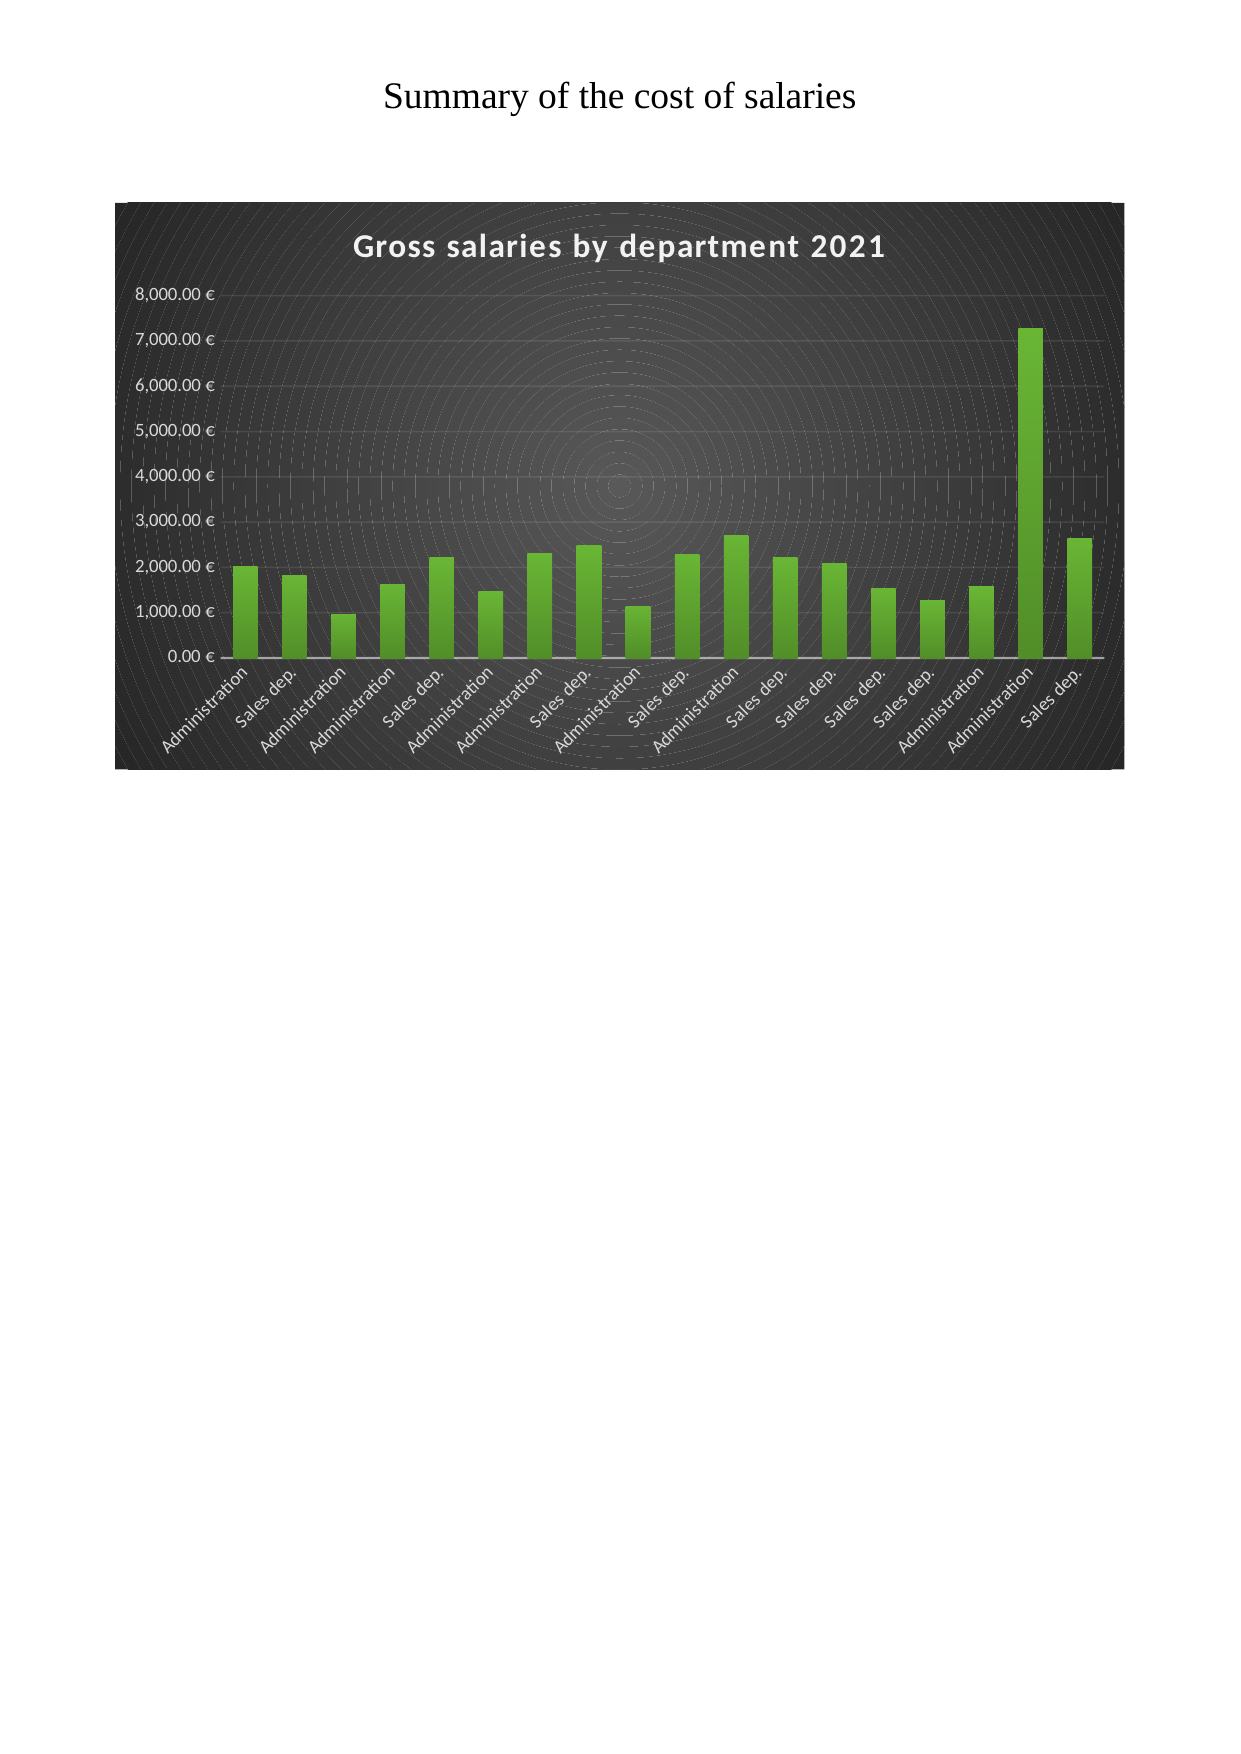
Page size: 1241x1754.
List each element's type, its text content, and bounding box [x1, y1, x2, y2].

text Summary of the cost of salaries [114, 73, 1125, 117]
